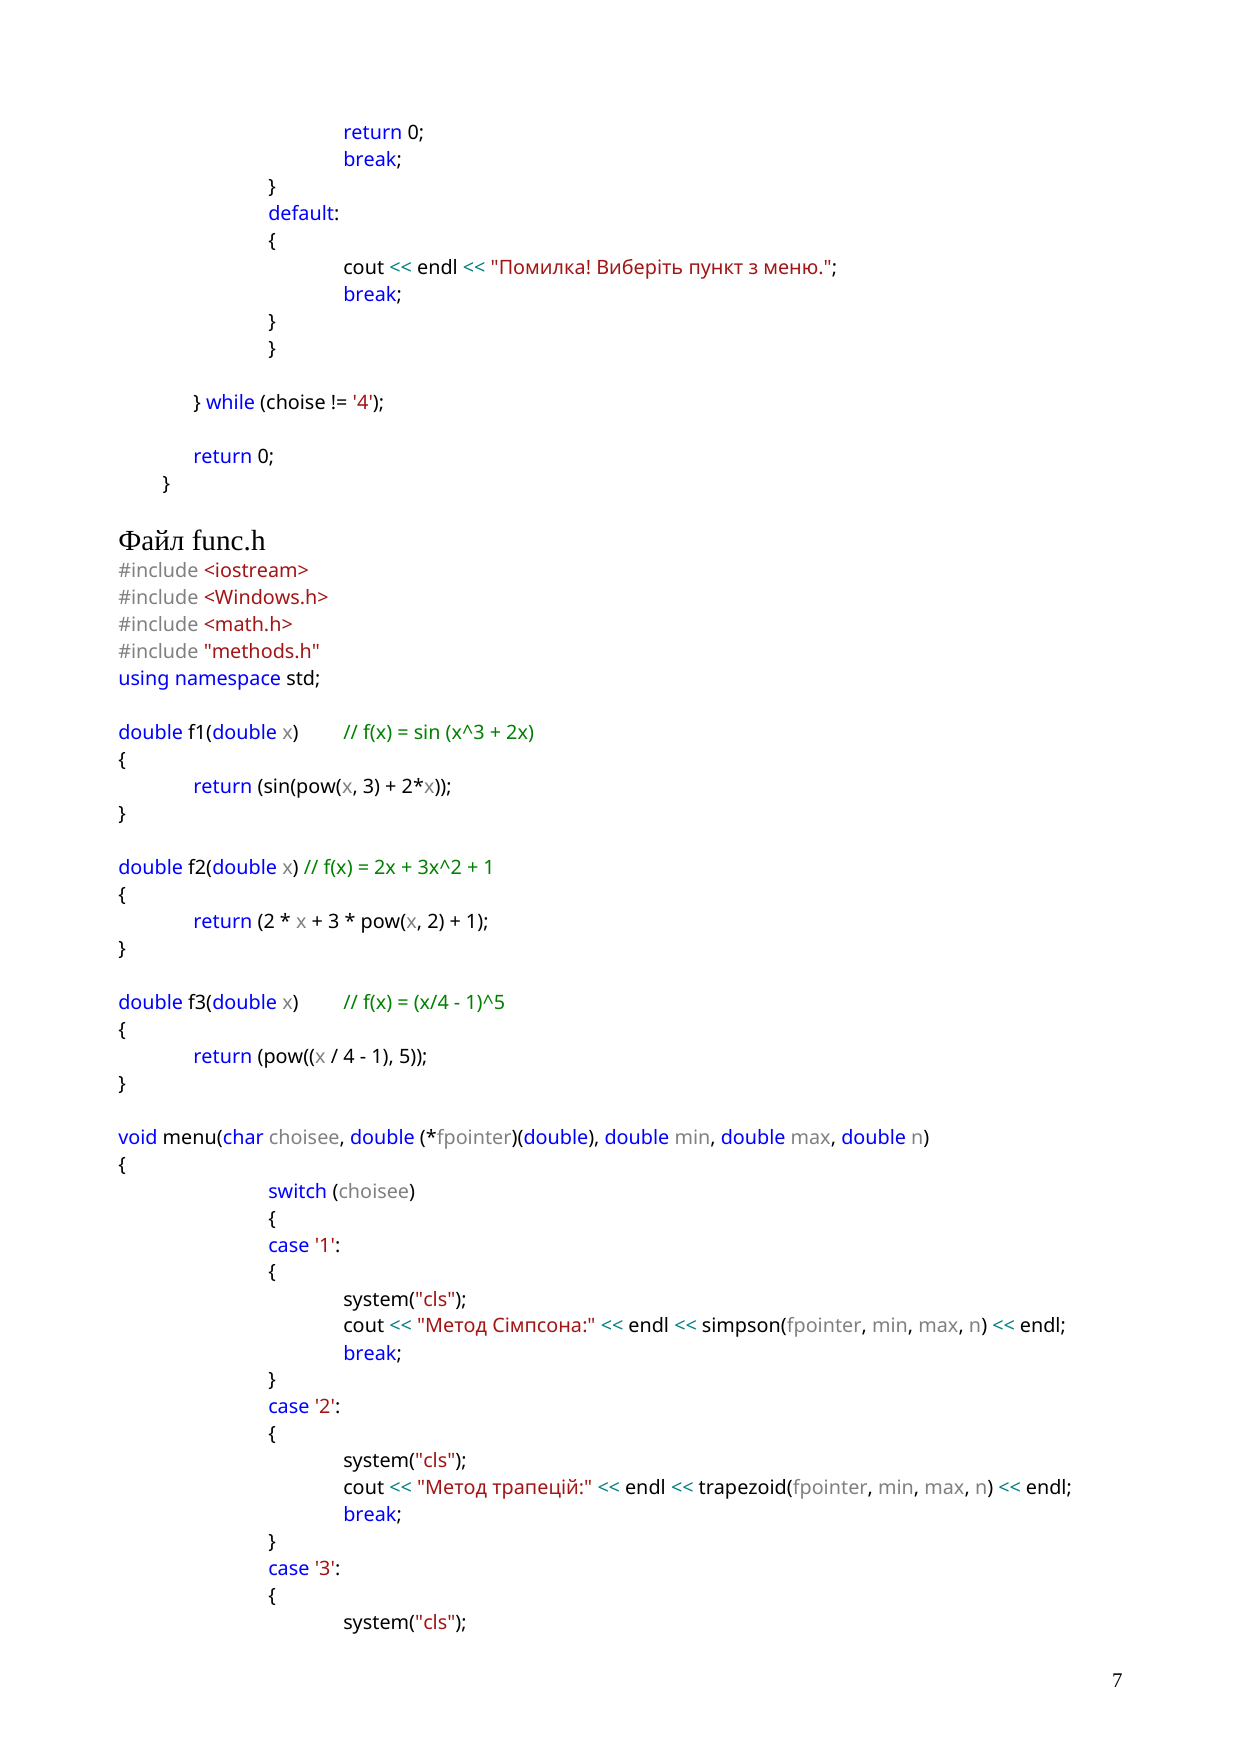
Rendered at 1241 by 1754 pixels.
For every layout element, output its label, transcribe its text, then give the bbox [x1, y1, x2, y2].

text { [118, 745, 1122, 772]
text double f3(double x) // f(x) = (x/4 - 1)^5 [118, 988, 1122, 1015]
text case '3': [118, 1554, 1122, 1582]
text cout << "Метод Сімпсона:" << endl << simpson(fpointer, min, max, n) << endl; [118, 1312, 1122, 1339]
text { [118, 1015, 1122, 1042]
text } [118, 1069, 1122, 1096]
text double f1(double x) // f(x) = sin (x^3 + 2x) [118, 718, 1122, 745]
text Файл func.h #include <iostream> [118, 523, 1122, 583]
text return 0; [118, 118, 1122, 145]
text { [118, 226, 1122, 253]
text system("cls"); [118, 1285, 1122, 1312]
text default: [118, 199, 1122, 226]
text system("cls"); [118, 1447, 1122, 1474]
text #include "methods.h" [118, 637, 1122, 664]
text return (sin(pow(x, 3) + 2*x)); [118, 772, 1122, 799]
text case '1': [118, 1231, 1122, 1258]
text } [118, 799, 1122, 826]
text } [118, 307, 1122, 334]
text } [118, 172, 1122, 199]
text { [118, 1420, 1122, 1447]
text { [118, 1150, 1122, 1177]
text #include <math.h> [118, 610, 1122, 637]
text { [118, 880, 1122, 907]
text break; [118, 145, 1122, 172]
text } [118, 334, 1122, 361]
text cout << "Метод трапецій:" << endl << trapezoid(fpointer, min, max, n) << endl; [118, 1474, 1122, 1501]
text switch (choisee) [118, 1177, 1122, 1204]
text double f2(double x) // f(x) = 2x + 3x^2 + 1 [118, 853, 1122, 880]
text return 0; [118, 442, 1122, 469]
text { [118, 1204, 1122, 1231]
text system("cls"); [118, 1608, 1122, 1636]
text void menu(char choisee, double (*fpointer)(double), double min, double max, double n) [118, 1123, 1122, 1150]
text case '2': [118, 1393, 1122, 1420]
text return (pow((x / 4 - 1), 5)); [118, 1042, 1122, 1069]
text return (2 * x + 3 * pow(x, 2) + 1); [118, 907, 1122, 934]
text } [118, 1366, 1122, 1393]
text break; [118, 1501, 1122, 1528]
text } [118, 469, 1122, 496]
text cout << endl << "Помилка! Виберіть пункт з меню."; [118, 253, 1122, 280]
text using namespace std; [118, 664, 1122, 691]
text { [118, 1258, 1122, 1285]
text #include <Windows.h> [118, 583, 1122, 610]
text } [118, 1528, 1122, 1554]
text } while (choise != '4'); [118, 388, 1122, 415]
text break; [118, 1339, 1122, 1366]
text break; [118, 280, 1122, 307]
text { [118, 1582, 1122, 1608]
text } [118, 934, 1122, 961]
